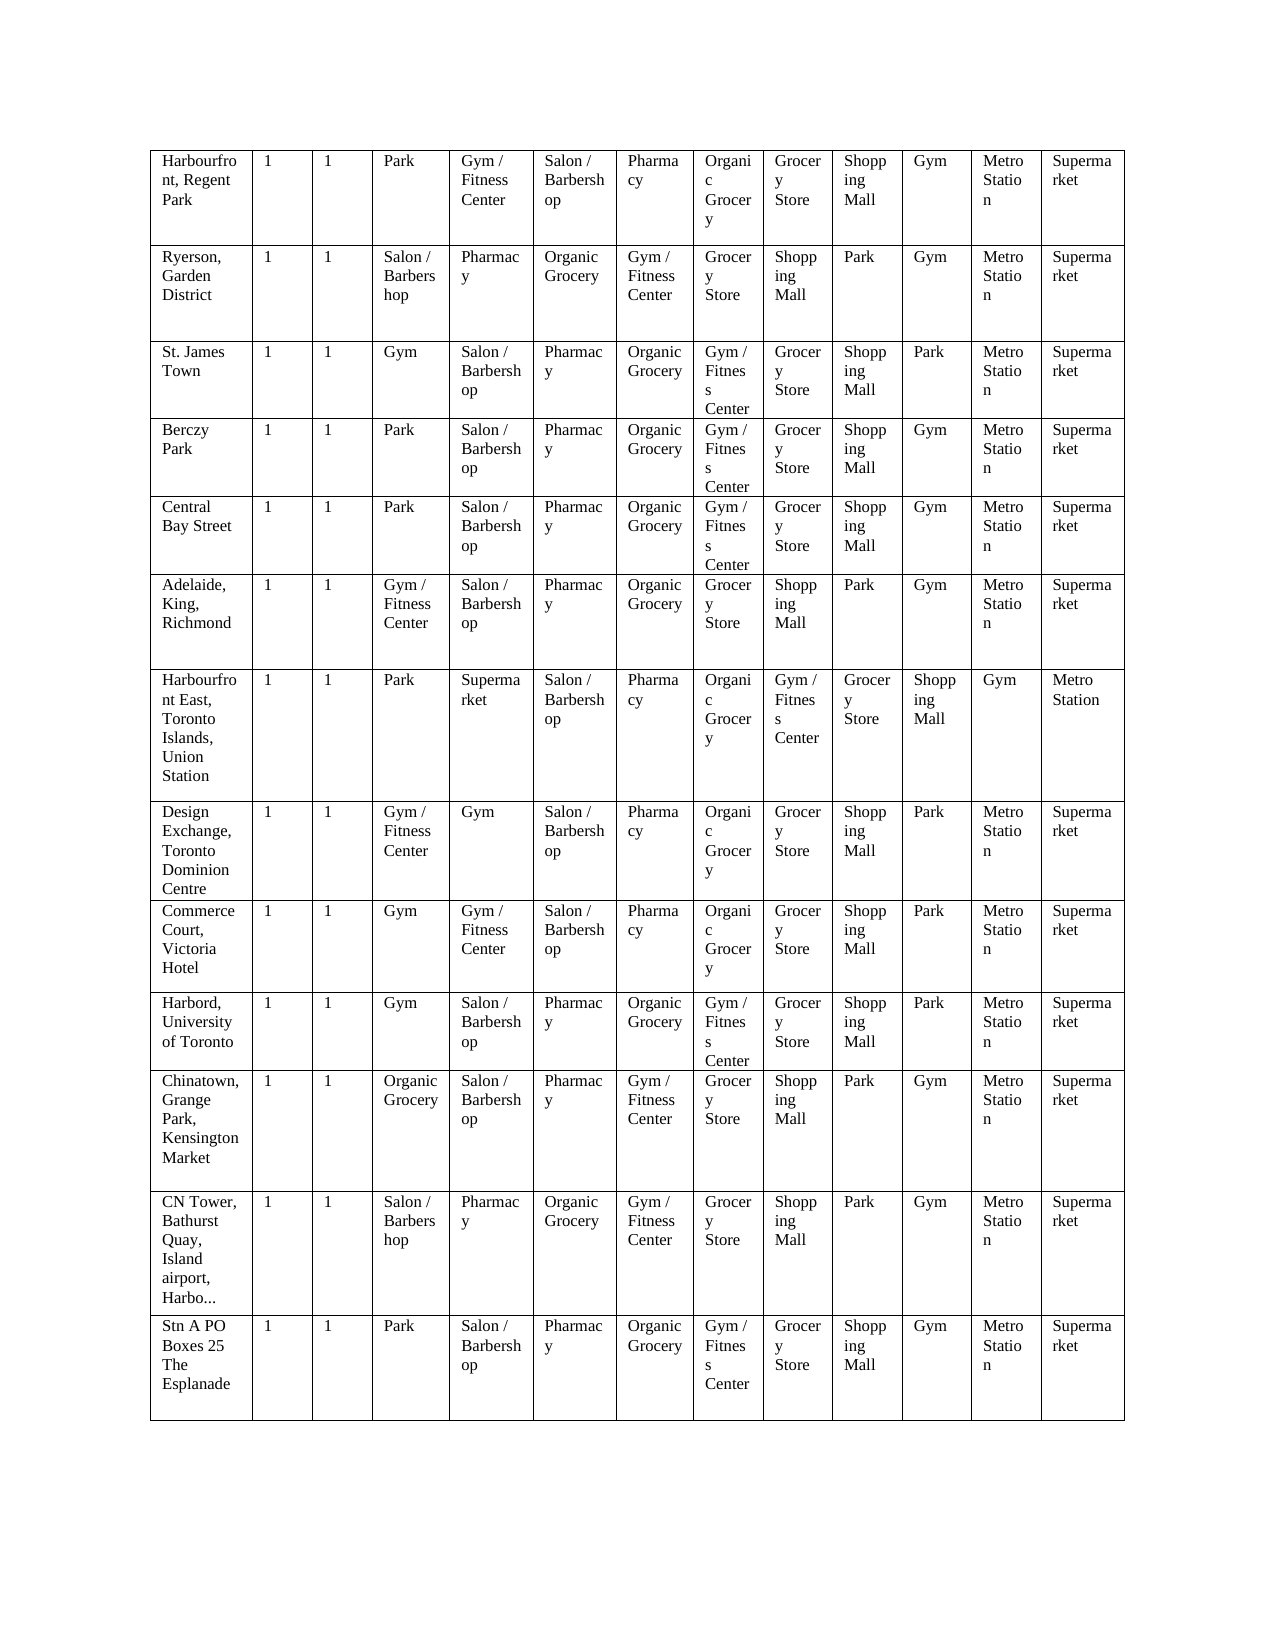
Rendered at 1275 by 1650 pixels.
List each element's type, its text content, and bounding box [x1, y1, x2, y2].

table_cell Supermarket [1042, 575, 1124, 669]
table_cell Shopping Mall [833, 497, 902, 574]
table_cell Salon / Barbershop [373, 1192, 449, 1315]
table_cell Gym [903, 497, 971, 574]
table_cell Supermarket [1042, 1192, 1124, 1315]
table_cell 1 [313, 802, 372, 900]
table_cell Park [373, 497, 449, 574]
table_cell Commerce Court, Victoria Hotel [151, 901, 252, 992]
table_cell Pharmacy [450, 1192, 533, 1315]
table_cell Gym / Fitness Center [617, 246, 693, 341]
table_cell Pharmacy [534, 993, 616, 1070]
table_cell Pharmacy [534, 1071, 616, 1191]
table_cell Shopping Mall [764, 1192, 832, 1315]
table_cell Shopping Mall [833, 993, 902, 1070]
table_cell Supermarket [1042, 1071, 1124, 1191]
table_cell Salon / Barbershop [450, 1316, 533, 1420]
table_cell Supermarket [1042, 497, 1124, 574]
table_cell Grocery Store [764, 151, 832, 245]
table_cell Shopping Mall [833, 419, 902, 496]
table_cell 1 [253, 151, 312, 245]
table_cell Harbourfront East, Toronto Islands, Union Station [151, 670, 252, 801]
table_cell Shopping Mall [764, 246, 832, 341]
table_cell Park [903, 901, 971, 992]
table_cell Shopping Mall [833, 901, 902, 992]
table_cell Park [373, 1316, 449, 1420]
table_cell Pharmacy [534, 1316, 616, 1420]
table_cell Organic Grocery [617, 419, 693, 496]
table_cell Metro Station [972, 419, 1041, 496]
table_cell 1 [313, 901, 372, 992]
table_cell CN Tower, Bathurst Quay, Island airport, Harbo... [151, 1192, 252, 1315]
table_cell Organic Grocery [694, 901, 763, 992]
table_cell Gym [903, 1316, 971, 1420]
table_cell Park [373, 151, 449, 245]
table_cell Gym [903, 151, 971, 245]
table_cell Gym [450, 802, 533, 900]
table_cell 1 [253, 342, 312, 418]
table_cell Grocery Store [764, 1316, 832, 1420]
table_cell Central Bay Street [151, 497, 252, 574]
table_cell Park [903, 802, 971, 900]
table_cell Gym / Fitness Center [373, 575, 449, 669]
table_cell Park [373, 670, 449, 801]
table_cell Park [903, 342, 971, 418]
table_cell Organic Grocery [617, 342, 693, 418]
table_cell Grocery Store [764, 497, 832, 574]
table_cell Park [833, 1071, 902, 1191]
table_cell Stn A PO Boxes 25 The Esplanade [151, 1316, 252, 1420]
table_cell Gym / Fitness Center [373, 802, 449, 900]
table_cell Gym [373, 342, 449, 418]
table_cell Gym [903, 1192, 971, 1315]
table_cell Organic Grocery [373, 1071, 449, 1191]
table_cell Salon / Barbershop [534, 802, 616, 900]
table_cell Metro Station [972, 1192, 1041, 1315]
table_cell 1 [313, 1316, 372, 1420]
table_cell Berczy Park [151, 419, 252, 496]
table_cell Gym [903, 1071, 971, 1191]
table_cell Supermarket [1042, 901, 1124, 992]
table_cell Metro Station [972, 575, 1041, 669]
table_cell Gym / Fitness Center [450, 901, 533, 992]
table_cell 1 [253, 497, 312, 574]
table_cell Organic Grocery [617, 575, 693, 669]
table_cell Gym / Fitness Center [764, 670, 832, 801]
table_cell Organic Grocery [694, 151, 763, 245]
table_cell Gym [373, 993, 449, 1070]
table_cell Shopping Mall [833, 802, 902, 900]
table_cell Grocery Store [694, 1071, 763, 1191]
table_cell Gym / Fitness Center [617, 1192, 693, 1315]
table_cell Metro Station [972, 1071, 1041, 1191]
table_cell 1 [313, 151, 372, 245]
table_cell Salon / Barbershop [373, 246, 449, 341]
table_cell Organic Grocery [694, 802, 763, 900]
table_cell Supermarket [1042, 246, 1124, 341]
table_cell Supermarket [450, 670, 533, 801]
table_cell Metro Station [972, 901, 1041, 992]
table_cell Metro Station [972, 497, 1041, 574]
table_cell Grocery Store [694, 575, 763, 669]
table_cell Shopping Mall [764, 1071, 832, 1191]
table_cell 1 [313, 342, 372, 418]
table_cell 1 [253, 993, 312, 1070]
table_cell Shopping Mall [833, 151, 902, 245]
table_cell Chinatown, Grange Park, Kensington Market [151, 1071, 252, 1191]
table_cell Gym [903, 419, 971, 496]
table_cell 1 [313, 1192, 372, 1315]
table_cell Shopping Mall [833, 1316, 902, 1420]
table_cell Organic Grocery [534, 1192, 616, 1315]
table_cell St. James Town [151, 342, 252, 418]
table_cell 1 [253, 1071, 312, 1191]
table_cell Salon / Barbershop [450, 497, 533, 574]
table_cell 1 [253, 901, 312, 992]
table_cell Pharmacy [534, 497, 616, 574]
table_cell Metro Station [1042, 670, 1124, 801]
table_cell Organic Grocery [534, 246, 616, 341]
table_cell Adelaide, King, Richmond [151, 575, 252, 669]
table_cell Salon / Barbershop [450, 342, 533, 418]
table_cell Grocery Store [694, 1192, 763, 1315]
table_cell 1 [313, 575, 372, 669]
table_cell Supermarket [1042, 419, 1124, 496]
table_cell Park [833, 246, 902, 341]
table_cell Park [833, 1192, 902, 1315]
table_cell 1 [313, 419, 372, 496]
table_cell Salon / Barbershop [450, 993, 533, 1070]
table_cell 1 [313, 670, 372, 801]
table_cell Metro Station [972, 342, 1041, 418]
table_cell Gym [373, 901, 449, 992]
table_cell 1 [253, 419, 312, 496]
table_cell Organic Grocery [617, 497, 693, 574]
table_cell Organic Grocery [617, 1316, 693, 1420]
table_cell Metro Station [972, 802, 1041, 900]
table_cell Supermarket [1042, 1316, 1124, 1420]
table_cell Gym [903, 246, 971, 341]
table_cell Grocery Store [764, 993, 832, 1070]
table_cell Salon / Barbershop [450, 1071, 533, 1191]
table_cell Grocery Store [833, 670, 902, 801]
table_cell 1 [253, 1192, 312, 1315]
table_cell Metro Station [972, 246, 1041, 341]
table_cell Gym [972, 670, 1041, 801]
table_cell 1 [253, 1316, 312, 1420]
table_cell 1 [253, 575, 312, 669]
table_cell Gym / Fitness Center [617, 1071, 693, 1191]
table_cell 1 [313, 497, 372, 574]
table_cell Design Exchange, Toronto Dominion Centre [151, 802, 252, 900]
table_cell Park [903, 993, 971, 1070]
table_cell Gym [903, 575, 971, 669]
table_cell Pharmacy [617, 901, 693, 992]
table_cell 1 [253, 802, 312, 900]
table_cell Pharmacy [534, 419, 616, 496]
table_cell Supermarket [1042, 151, 1124, 245]
table_cell Pharmacy [617, 802, 693, 900]
table_cell Pharmacy [450, 246, 533, 341]
table_cell Pharmacy [534, 342, 616, 418]
table_cell Gym / Fitness Center [694, 1316, 763, 1420]
table_cell Organic Grocery [617, 993, 693, 1070]
table_cell 1 [313, 1071, 372, 1191]
table_cell Pharmacy [534, 575, 616, 669]
table_cell Supermarket [1042, 342, 1124, 418]
table_cell Park [373, 419, 449, 496]
table_cell Salon / Barbershop [450, 419, 533, 496]
table_cell Grocery Store [764, 802, 832, 900]
table_cell Park [833, 575, 902, 669]
table_cell Shopping Mall [903, 670, 971, 801]
table_cell Harbourfront, Regent Park [151, 151, 252, 245]
table_cell Organic Grocery [694, 670, 763, 801]
table_cell 1 [253, 246, 312, 341]
table_cell Harbord, University of Toronto [151, 993, 252, 1070]
table_cell Metro Station [972, 993, 1041, 1070]
table_cell Grocery Store [764, 901, 832, 992]
table_cell Salon / Barbershop [534, 670, 616, 801]
table_cell 1 [313, 246, 372, 341]
table_cell Pharmacy [617, 151, 693, 245]
table_cell Ryerson, Garden District [151, 246, 252, 341]
table_cell Salon / Barbershop [450, 575, 533, 669]
table_cell 1 [313, 993, 372, 1070]
table_cell Supermarket [1042, 802, 1124, 900]
table_cell Shopping Mall [833, 342, 902, 418]
table_cell Grocery Store [764, 419, 832, 496]
table_cell Salon / Barbershop [534, 151, 616, 245]
table_cell Pharmacy [617, 670, 693, 801]
table_cell 1 [253, 670, 312, 801]
table_cell Metro Station [972, 1316, 1041, 1420]
table_cell Shopping Mall [764, 575, 832, 669]
table_cell Metro Station [972, 151, 1041, 245]
table_cell Supermarket [1042, 993, 1124, 1070]
table_cell Gym / Fitness Center [450, 151, 533, 245]
table_cell Grocery Store [694, 246, 763, 341]
table_cell Grocery Store [764, 342, 832, 418]
table_cell Salon / Barbershop [534, 901, 616, 992]
